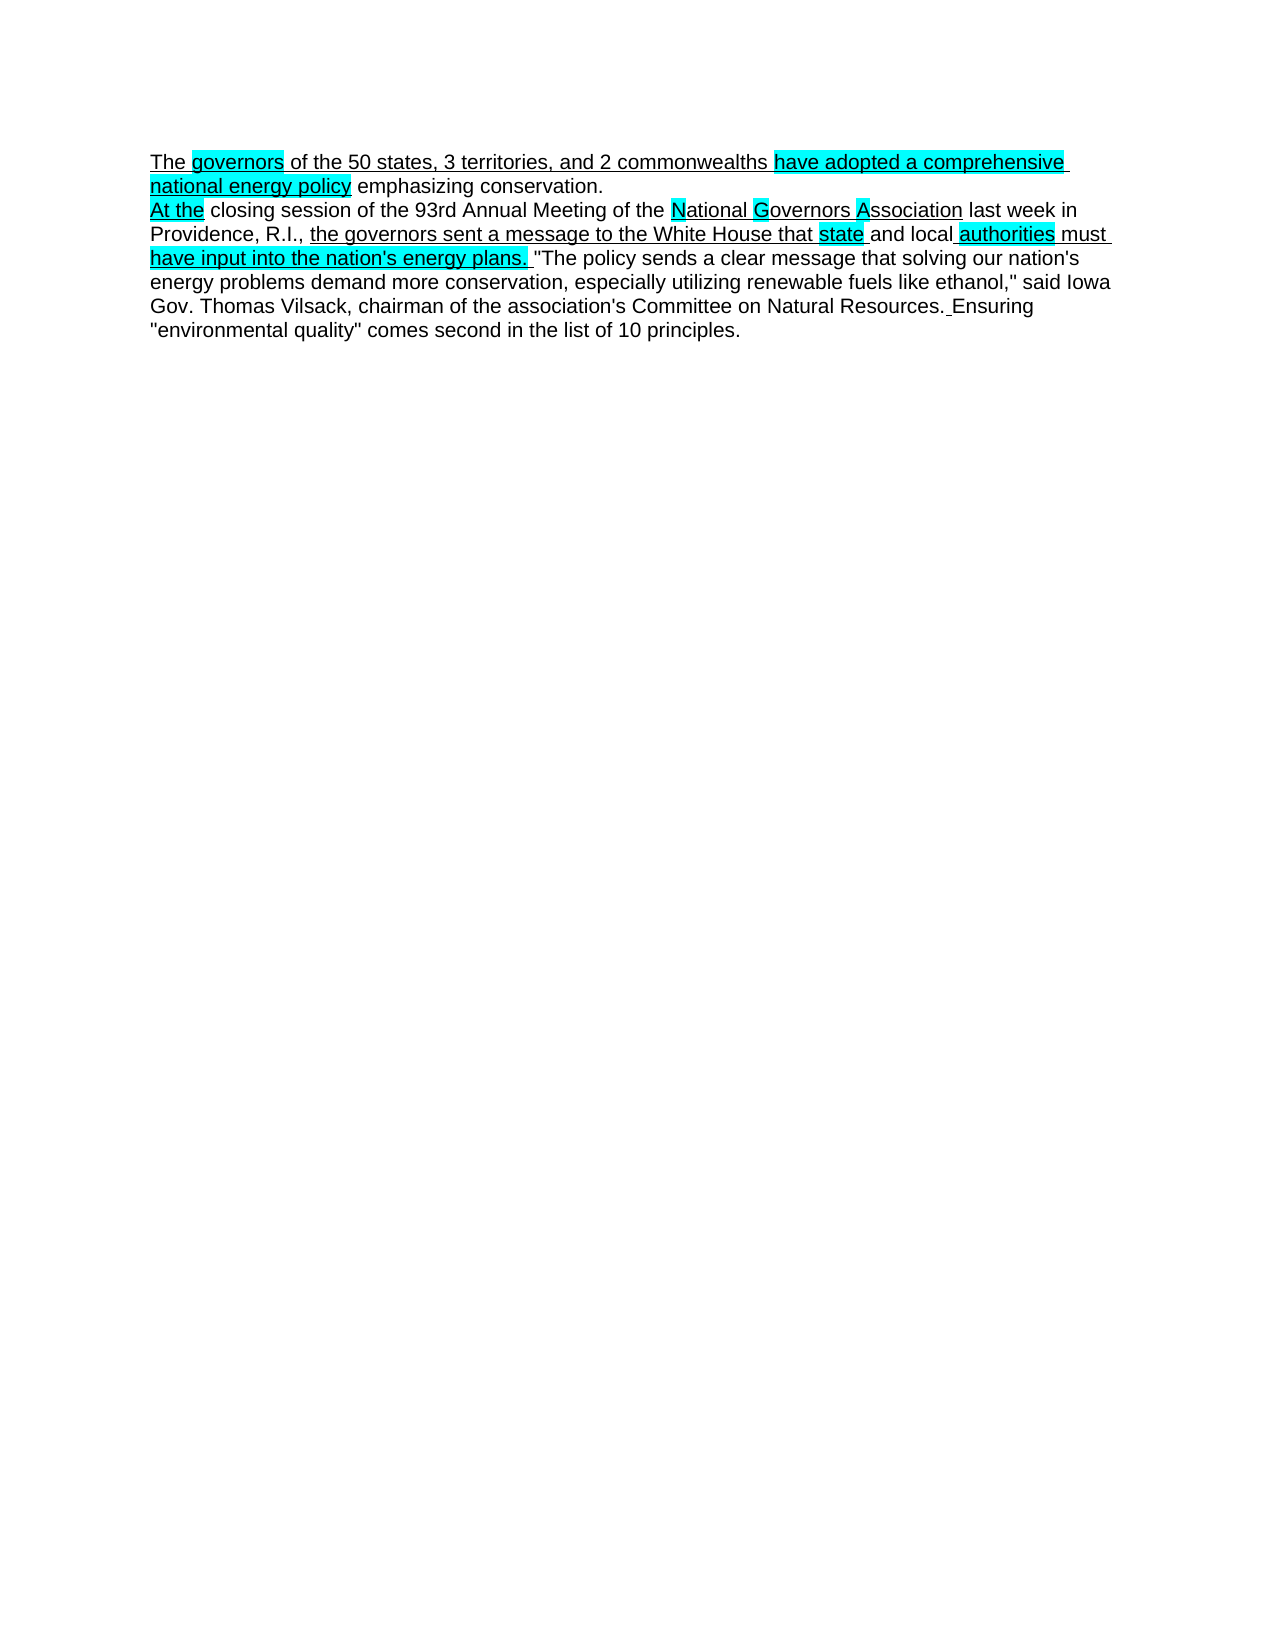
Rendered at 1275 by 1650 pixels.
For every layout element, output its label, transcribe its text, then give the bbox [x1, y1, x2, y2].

text At the closing session of the 93rd Annual Meeting of the National Governors Association last week in Providence, R.I., the governors sent a message to the White House that state and local authorities must have input into the nation's energy plans. "The policy sends a clear message that solving our nation's energy problems demand more conservation, especially utilizing renewable fuels like ethanol," said Iowa Gov. Thomas Vilsack, chairman of the association's Committee on Natural Resources. Ensuring "environmental quality" comes second in the list of 10 principles. [150, 198, 1125, 342]
text The governors of the 50 states, 3 territories, and 2 commonwealths have adopted a comprehensive national energy policy emphasizing conservation. [284, 150, 1125, 198]
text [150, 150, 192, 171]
